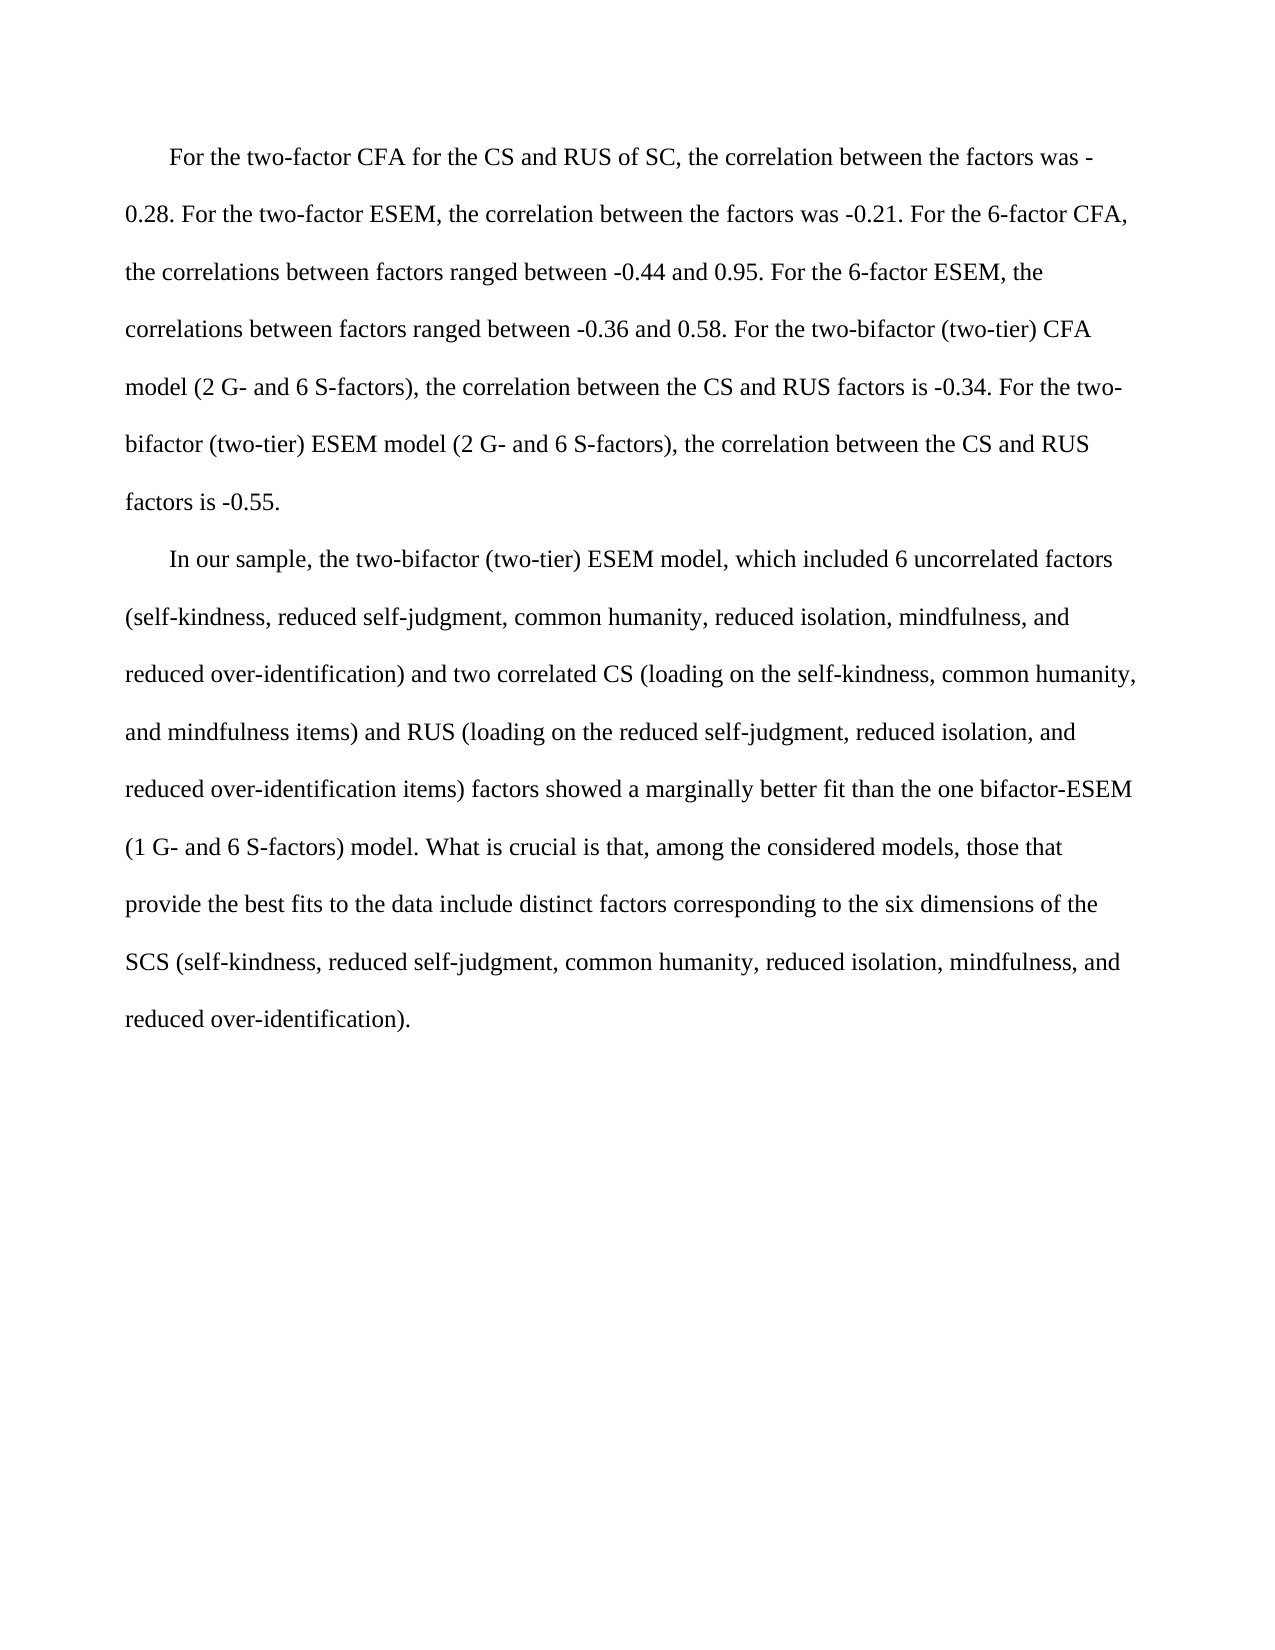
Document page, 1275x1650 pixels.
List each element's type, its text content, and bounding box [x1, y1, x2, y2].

text For the two-factor CFA for the CS and RUS of SC, the correlation between the factors was -0.28. For the two-factor ESEM, the correlation between the factors was -0.21. For the 6-factor CFA, the correlations between factors ranged between -0.44 and 0.95. For the 6-factor ESEM, the correlations between factors ranged between -0.36 and 0.58. For the two-bifactor (two-tier) CFA model (2 G- and 6 S-factors), the correlation between the CS and RUS factors is -0.34. For the two-bifactor (two-tier) ESEM model (2 G- and 6 S-factors), the correlation between the CS and RUS factors is -0.55. [125, 142, 1144, 515]
text In our sample, the two-bifactor (two-tier) ESEM model, which included 6 uncorrelated factors (self-kindness, reduced self-judgment, common humanity, reduced isolation, mindfulness, and reduced over-identification) and two correlated CS (loading on the self-kindness, common humanity, and mindfulness items) and RUS (loading on the reduced self-judgment, reduced isolation, and reduced over-identification items) factors showed a marginally better fit than the one bifactor-ESEM (1 G- and 6 S-factors) model. What is crucial is that, among the considered models, those that provide the best fits to the data include distinct factors corresponding to the six dimensions of the SCS (self-kindness, reduced self-judgment, common humanity, reduced isolation, mindfulness, and reduced over-identification). [125, 544, 1144, 1033]
